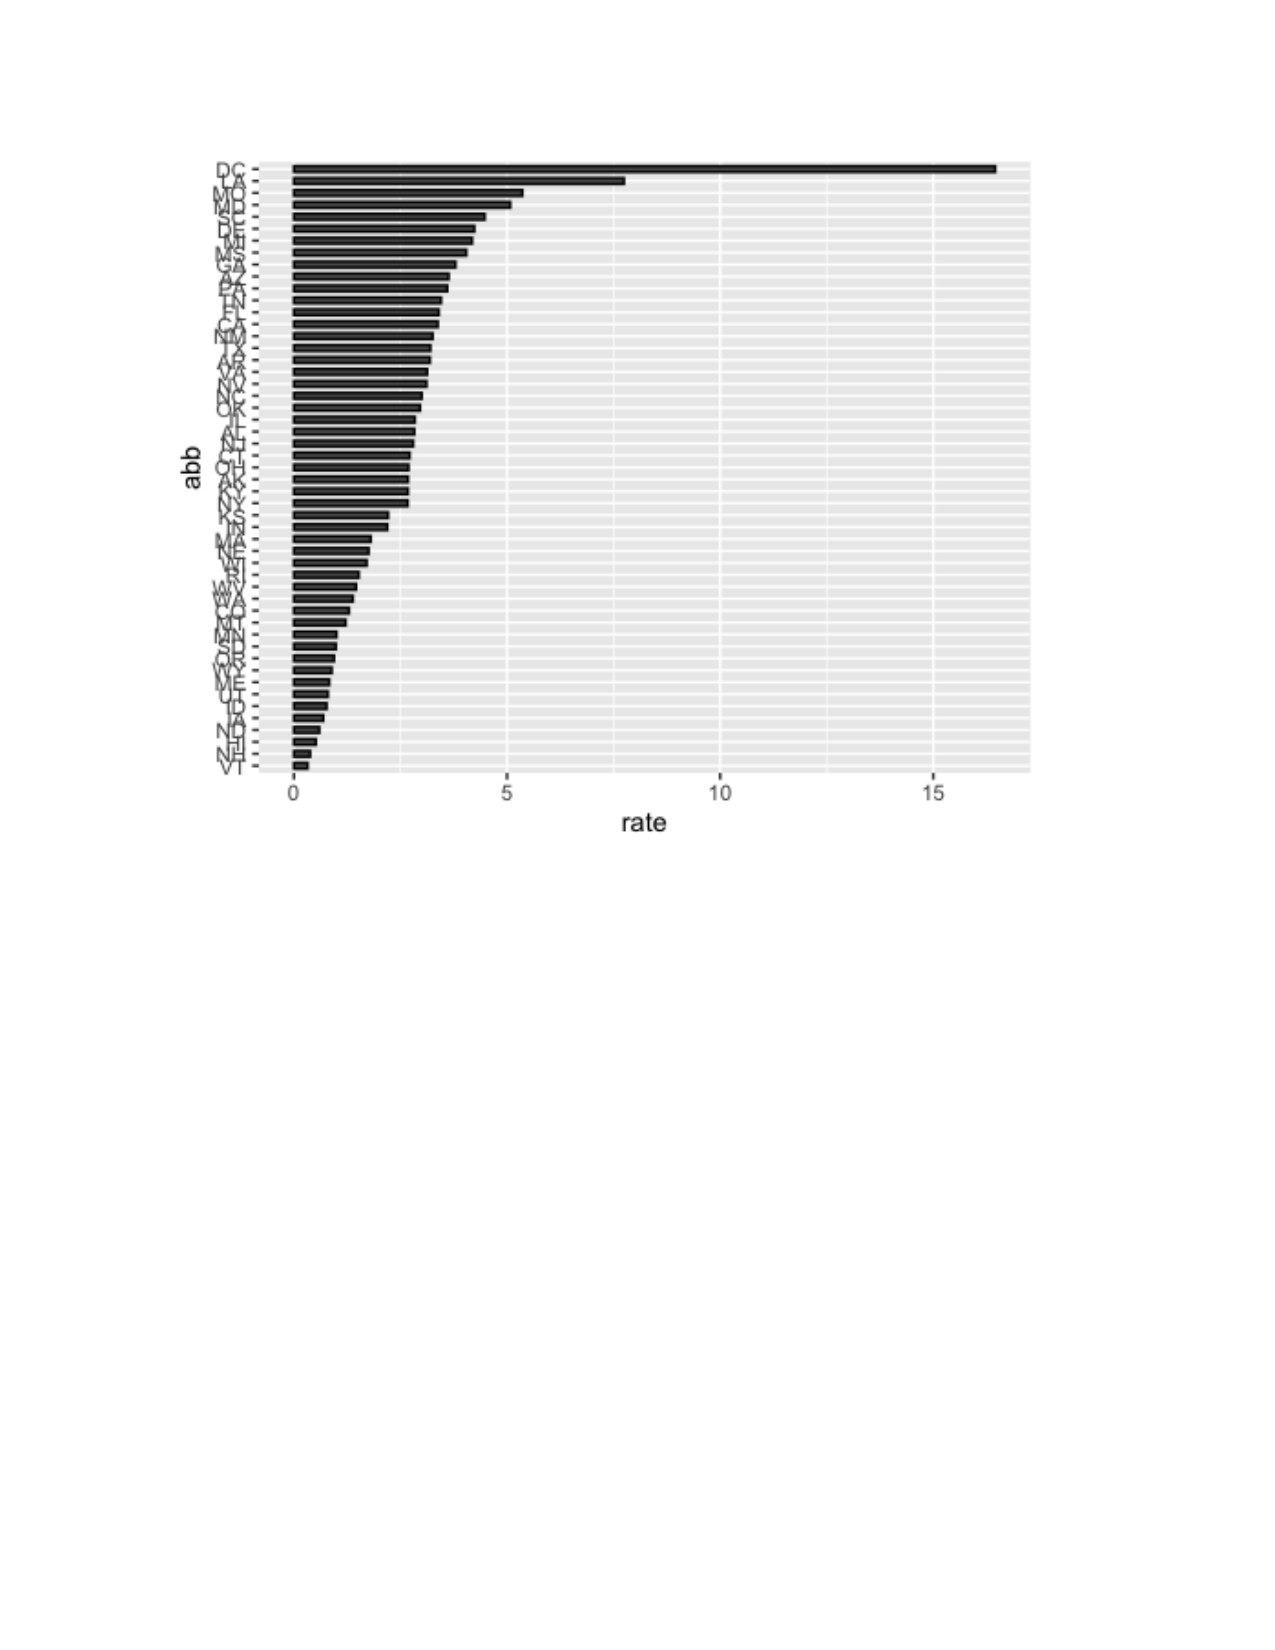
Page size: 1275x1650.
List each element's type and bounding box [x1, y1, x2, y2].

picture [168, 150, 1044, 850]
